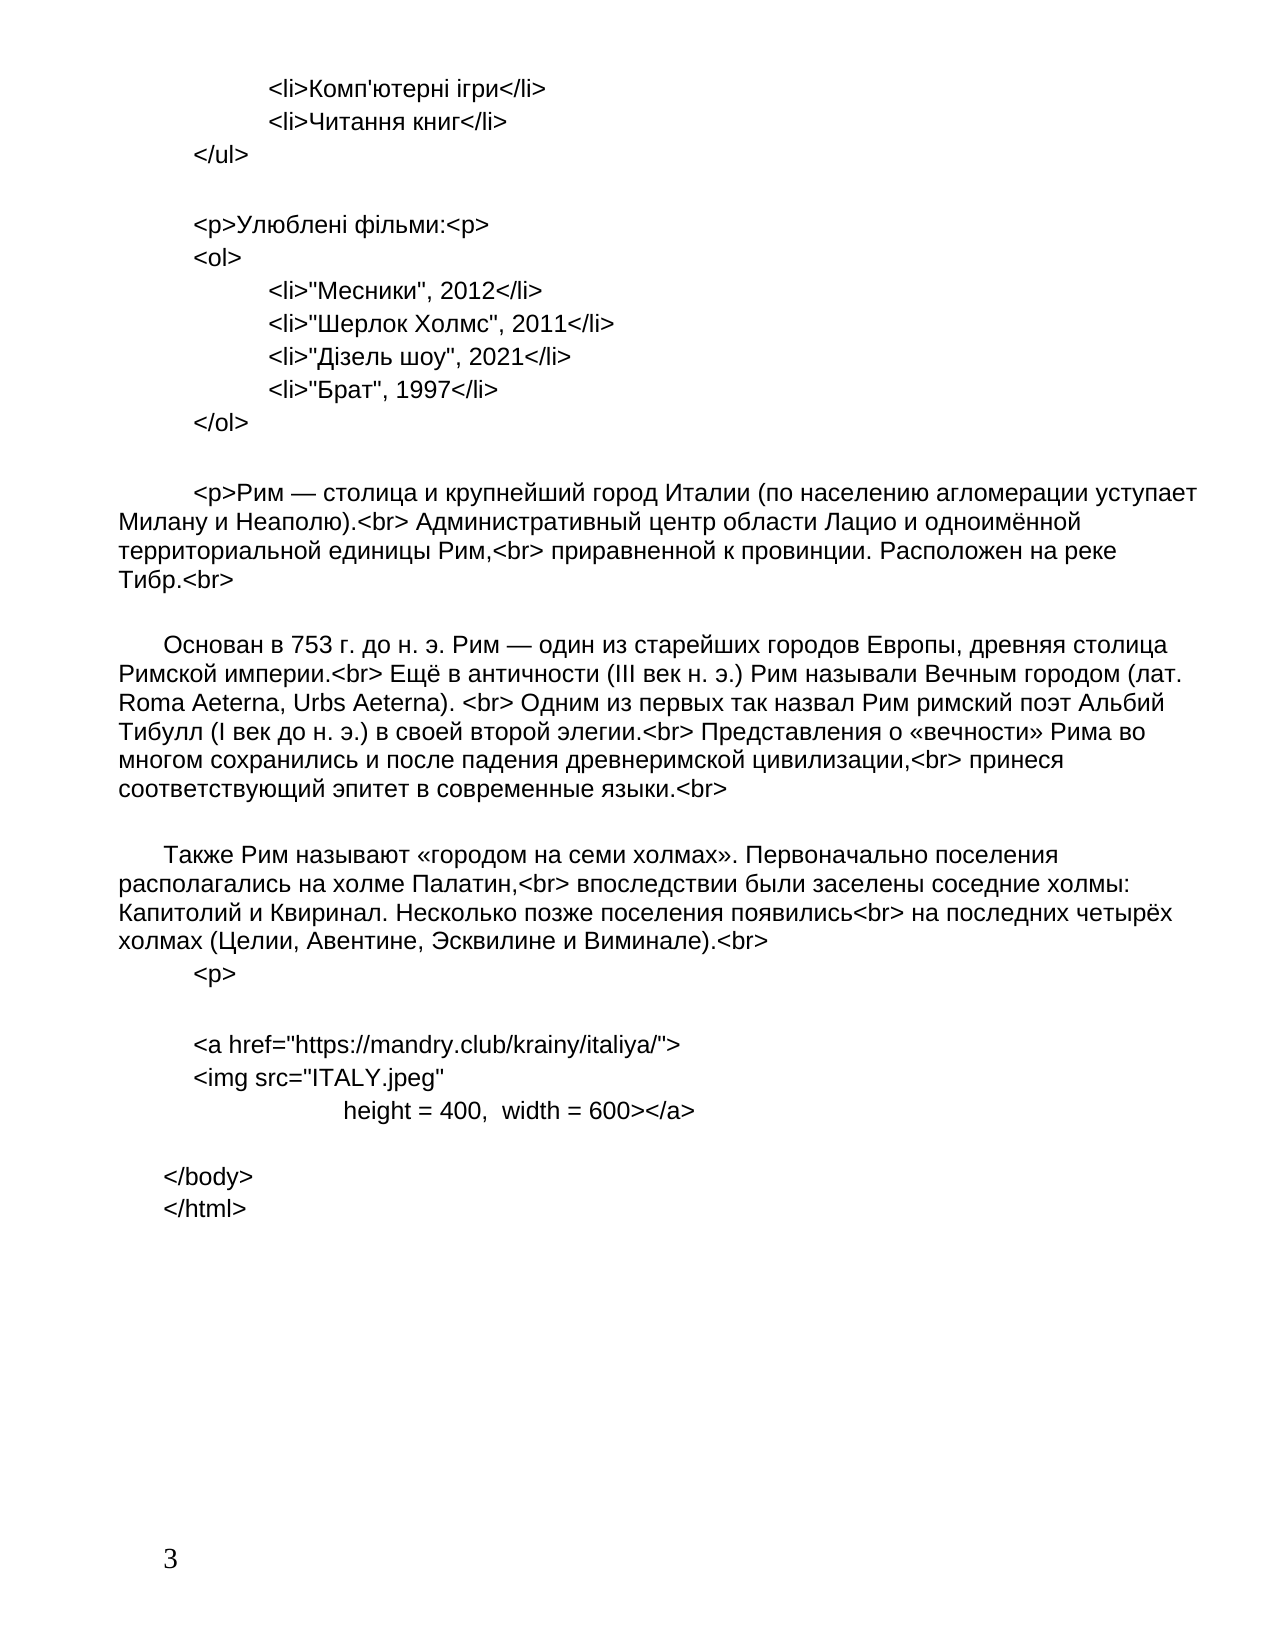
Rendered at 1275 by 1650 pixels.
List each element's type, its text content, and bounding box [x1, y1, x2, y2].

text <li>"Шерлок Холмс", 2011</li> [118, 309, 1226, 338]
text </html> [118, 1194, 1226, 1223]
text height = 400, width = 600></a> [118, 1096, 1226, 1124]
text </body> [118, 1162, 1226, 1190]
text <li>"Дізель шоу", 2021</li> [118, 342, 1226, 371]
text <p>Улюблені фільми:<p> [118, 210, 1226, 239]
text <img src="ITALY.jpeg" [118, 1063, 1226, 1092]
text <li>Комп'ютерні ігри</li> [118, 74, 1226, 103]
text </ol> [118, 408, 1226, 437]
text <li>Читання книг</li> [118, 107, 1226, 136]
text </ul> [118, 140, 1226, 168]
text <p>Рим — столица и крупнейший город Италии (по населению агломерации уступает Милану и Неаполю).<br> Административный центр области Лацио и одноимённой территориальной единицы Рим,<br> приравненной к провинции. Расположен на реке Тибр.<br> [118, 478, 1226, 593]
text <li>"Брат", 1997</li> [118, 375, 1226, 404]
text Также Рим называют «городом на семи холмах». Первоначально поселения располагались на холме Палатин,<br> впоследствии были заселены соседние холмы: Капитолий и Квиринал. Несколько позже поселения появились<br> на последних четырёх холмах (Целии, Авентине, Эсквилине и Виминале).<br> [118, 840, 1226, 955]
text <li>"Месники", 2012</li> [118, 276, 1226, 305]
text Основан в 753 г. до н. э. Рим — один из старейших городов Европы, древняя столица Римской империи.<br> Ещё в античности (III век н. э.) Рим называли Вечным городом (лат. Roma Aeterna, Urbs Aeterna). <br> Одним из первых так назвал Рим римский поэт Альбий Тибулл (I век до н. э.) в своей второй элегии.<br> Представления о «вечности» Рима во многом сохранились и после падения древнеримской цивилизации,<br> принеся соответствующий эпитет в современные языки.<br> [118, 631, 1226, 803]
text <p> [118, 959, 1226, 988]
text <a href="https://mandry.club/krainy/italiya/"> [118, 1030, 1226, 1059]
text <ol> [118, 243, 1226, 272]
